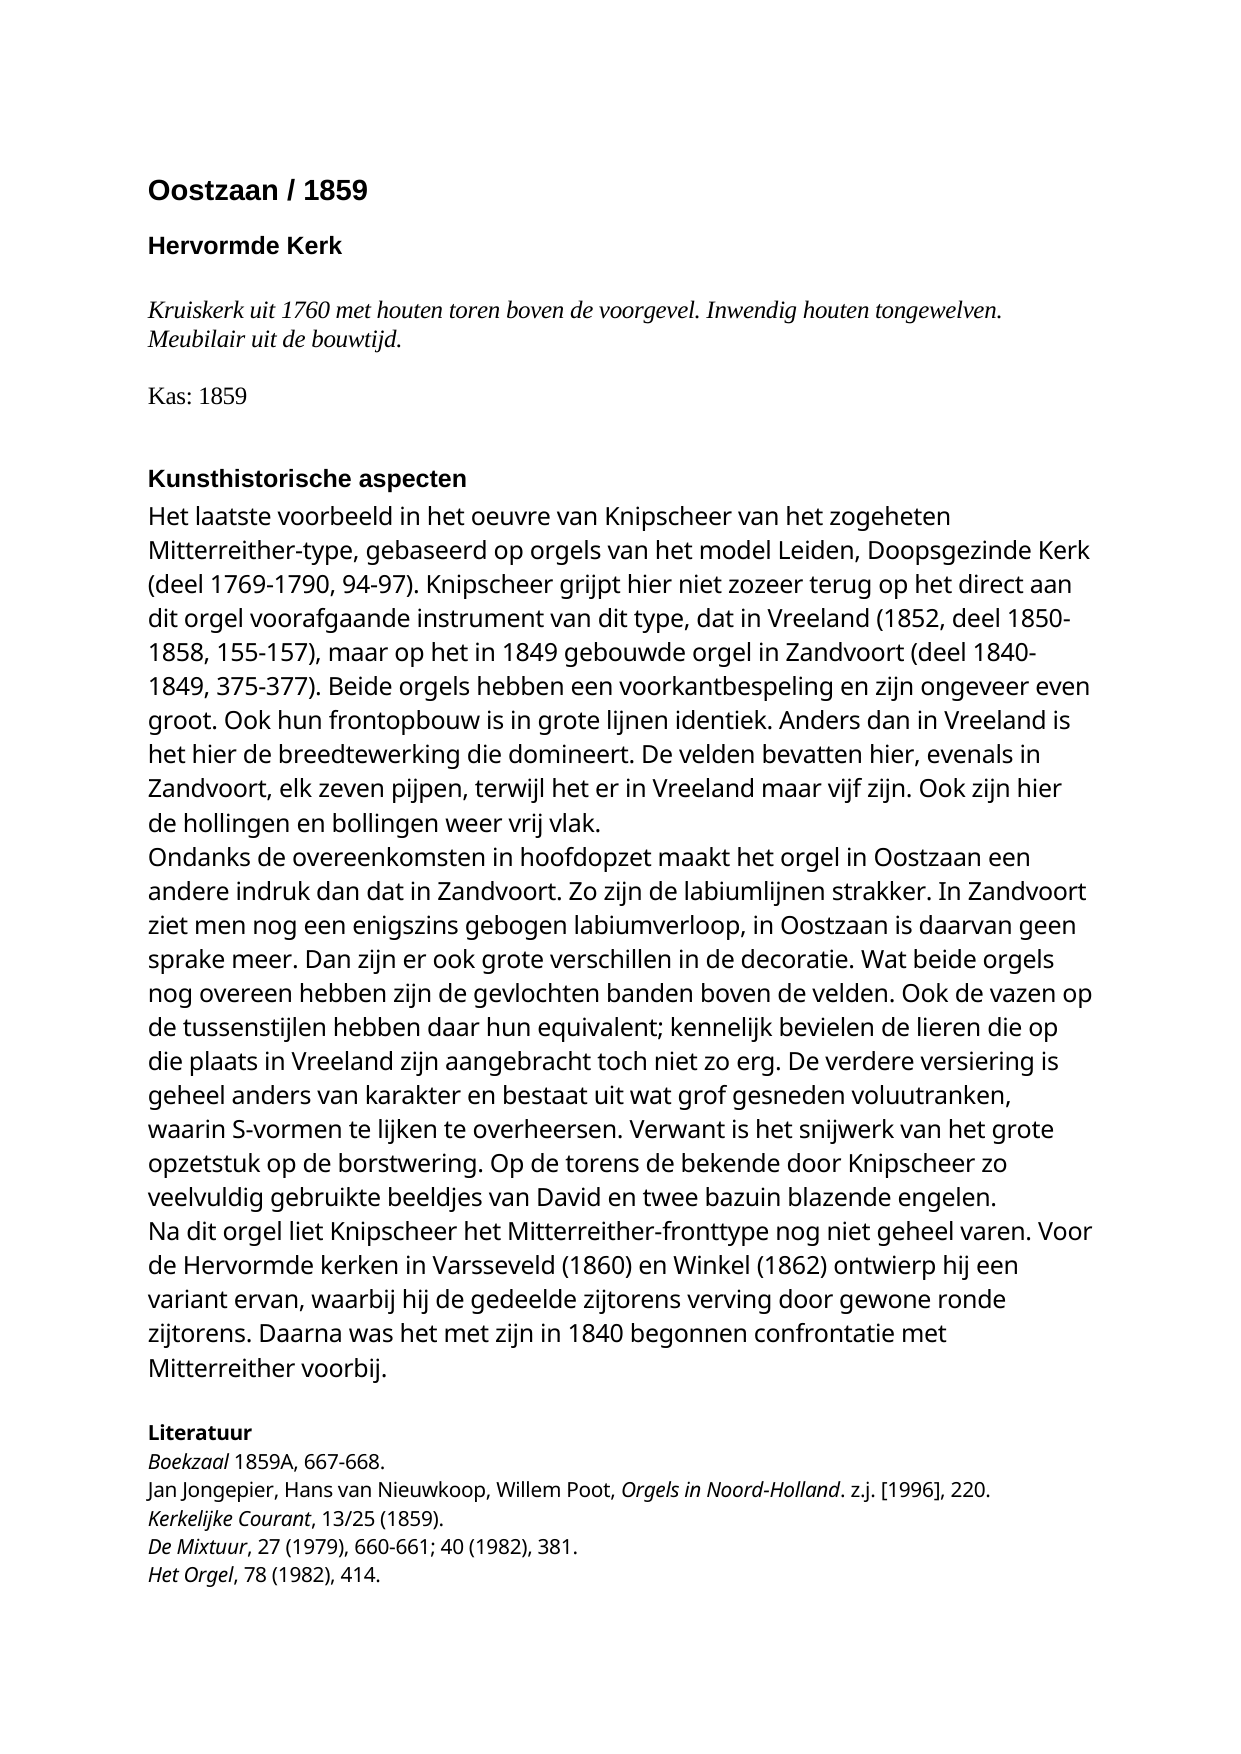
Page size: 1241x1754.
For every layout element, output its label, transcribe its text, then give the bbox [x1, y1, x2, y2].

text Boekzaal 1859A, 667-668. [148, 1447, 1093, 1475]
text Na dit orgel liet Knipscheer het Mitterreither-fronttype nog niet geheel varen. Voor de Hervormde kerken in Varsseveld (1860) en Winkel (1862) ontwierp hij een variant ervan, waarbij hij de gedeelde zijtorens verving door gewone ronde zijtorens. Daarna was het met zijn in 1840 begonnen confrontatie met Mitterreither voorbij. [148, 1214, 1093, 1384]
subtitle Hervormde Kerk [148, 231, 1093, 260]
text Literatuur [148, 1418, 1093, 1447]
text Kruiskerk uit 1760 met houten toren boven de voorgevel. Inwendig houten tongewelven. Meubilair uit de bouwtijd. [148, 295, 1093, 352]
text Het laatste voorbeeld in het oeuvre van Knipscheer van het zogeheten Mitterreither-type, gebaseerd op orgels van het model Leiden, Doopsgezinde Kerk (deel 1769-1790, 94-97). Knipscheer grijpt hier niet zozeer terug op het direct aan dit orgel voorafgaande instrument van dit type, dat in Vreeland (1852, deel 1850-1858, 155-157), maar op het in 1849 gebouwde orgel in Zandvoort (deel 1840-1849, 375-377). Beide orgels hebben een voorkantbespeling en zijn ongeveer even groot. Ook hun frontopbouw is in grote lijnen identiek. Anders dan in Vreeland is het hier de breedtewerking die domineert. De velden bevatten hier, evenals in Zandvoort, elk zeven pijpen, terwijl het er in Vreeland maar vijf zijn. Ook zijn hier de hollingen en bollingen weer vrij vlak. [148, 499, 1093, 839]
text De Mixtuur, 27 (1979), 660-661; 40 (1982), 381. [148, 1532, 1093, 1561]
text Kerkelijke Courant, 13/25 (1859). [148, 1504, 1093, 1532]
text Jan Jongepier, Hans van Nieuwkoop, Willem Poot, Orgels in Noord-Holland. z.j. [1996], 220. [148, 1475, 1093, 1504]
text Kas: 1859 [148, 381, 1093, 410]
text Het Orgel, 78 (1982), 414. [148, 1561, 1093, 1589]
text Ondanks de overeenkomsten in hoofdopzet maakt het orgel in Oostzaan een andere indruk dan dat in Zandvoort. Zo zijn de labiumlijnen strakker. In Zandvoort ziet men nog een enigszins gebogen labiumverloop, in Oostzaan is daarvan geen sprake meer. Dan zijn er ook grote verschillen in de decoratie. Wat beide orgels nog overeen hebben zijn de gevlochten banden boven de velden. Ook de vazen op de tussenstijlen hebben daar hun equivalent; kennelijk bevielen de lieren die op die plaats in Vreeland zijn aangebracht toch niet zo erg. De verdere versiering is geheel anders van karakter en bestaat uit wat grof gesneden voluutranken, waarin S-vormen te lijken te overheersen. Verwant is het snijwerk van het grote opzetstuk op de borstwering. Op de torens de bekende door Knipscheer zo veelvuldig gebruikte beeldjes van David en twee bazuin blazende engelen. [148, 839, 1093, 1214]
subtitle Oostzaan / 1859 [148, 173, 1093, 206]
subtitle Kunsthistorische aspecten [148, 464, 1093, 492]
